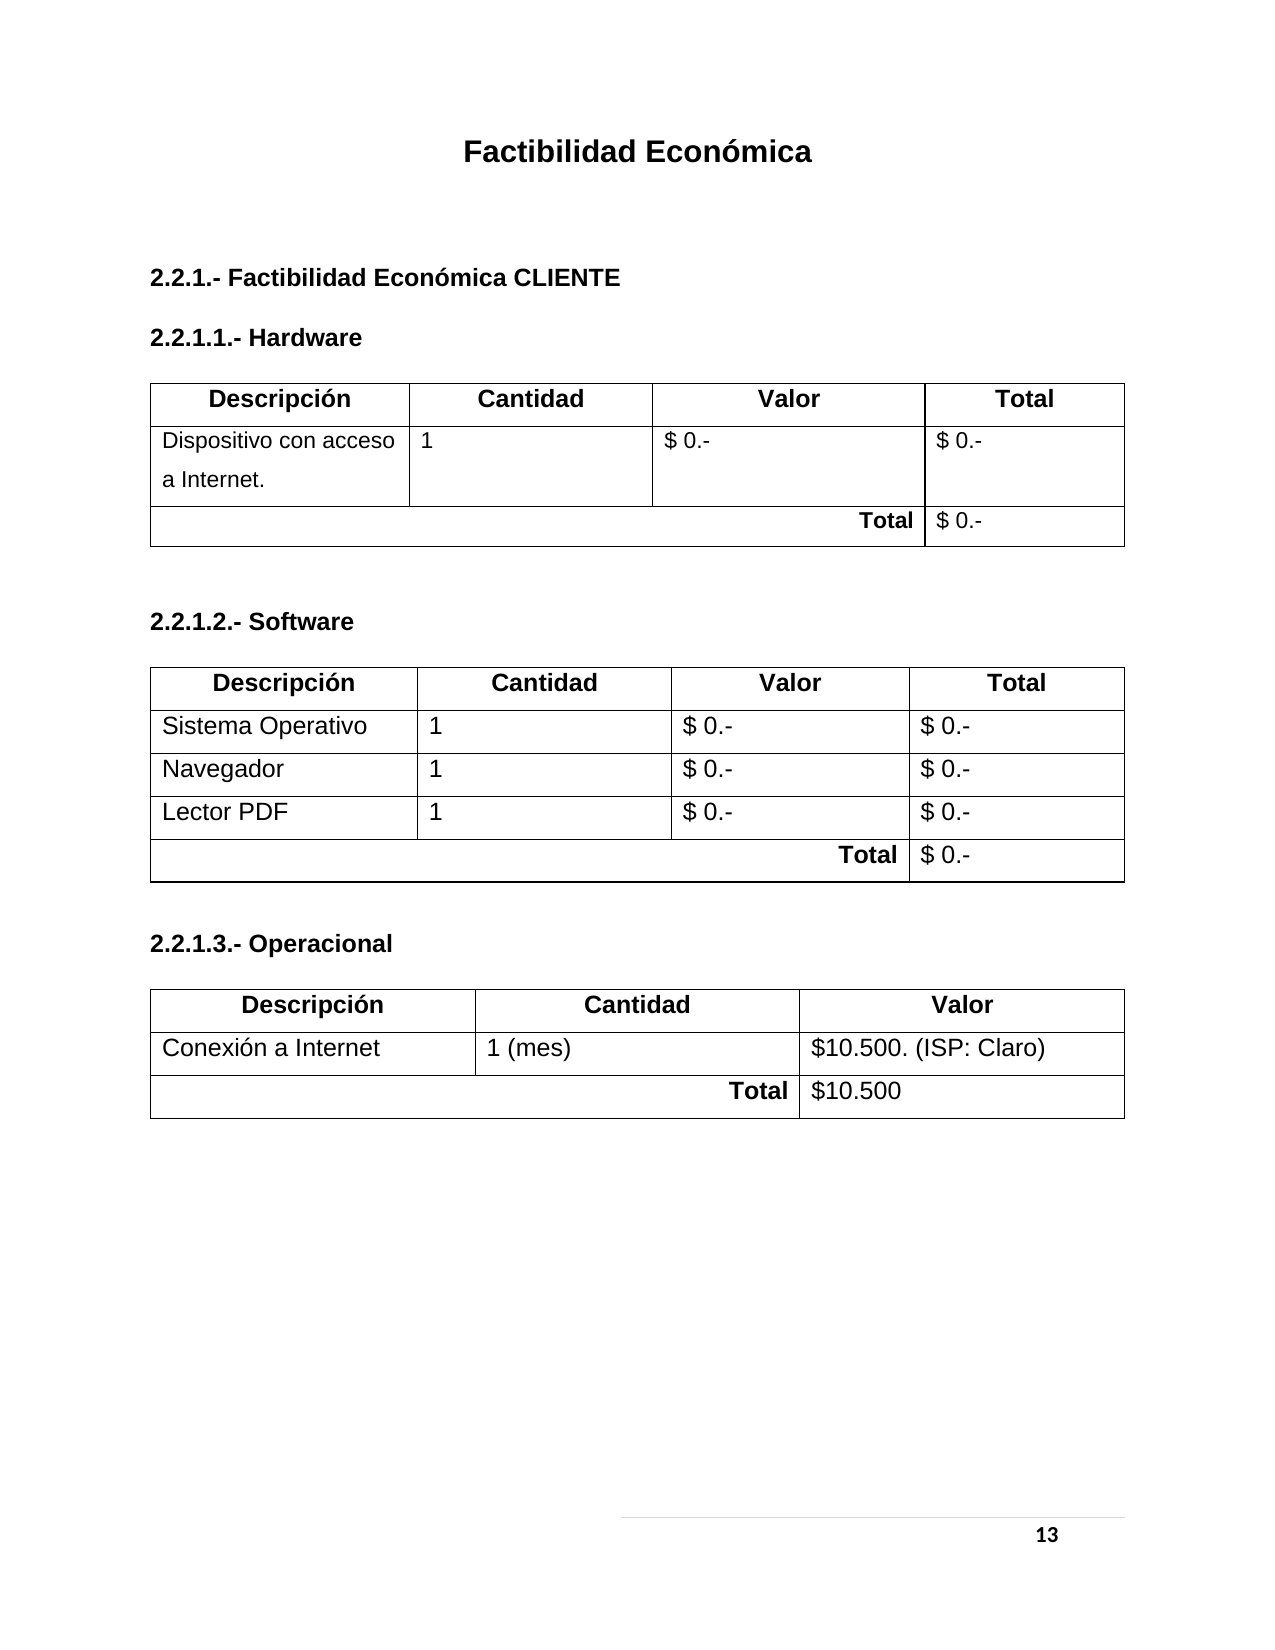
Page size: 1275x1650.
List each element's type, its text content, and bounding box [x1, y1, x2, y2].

table_header Total [926, 384, 1124, 426]
table_header Valor [800, 990, 1124, 1032]
text 2.2.1.2.- Software [150, 607, 1125, 636]
text 2.2.1.3.- Operacional [150, 929, 1125, 958]
table_header Descripción [151, 384, 409, 426]
table_cell $ 0.- [910, 797, 1124, 838]
table_cell Total [151, 1076, 799, 1118]
table_cell 1 (mes) [476, 1033, 799, 1075]
table_cell 1 [410, 427, 652, 506]
table_cell $ 0.- [910, 840, 1124, 881]
table_cell 1 [418, 754, 671, 796]
table_header Valor [653, 384, 924, 426]
table_header Total [910, 668, 1124, 710]
table_header Cantidad [418, 668, 671, 710]
table_header Descripción [151, 668, 417, 710]
table_cell Total [151, 507, 924, 546]
table_cell $ 0.- [926, 507, 1124, 546]
table_cell 1 [418, 797, 671, 838]
text 2.2.1.1.- Hardware [150, 323, 1125, 352]
table_header Descripción [151, 990, 475, 1032]
table_cell $ 0.- [672, 754, 909, 796]
text 2.2.1.- Factibilidad Económica CLIENTE [150, 263, 1125, 292]
table_cell $10.500. (ISP: Claro) [800, 1033, 1124, 1075]
table_header Cantidad [410, 384, 652, 426]
table_cell $ 0.- [672, 711, 909, 753]
table_cell Sistema Operativo [151, 711, 417, 753]
table_cell $ 0.- [910, 754, 1124, 796]
table_cell $ 0.- [910, 711, 1124, 753]
table_cell $ 0.- [653, 427, 924, 506]
table_header Valor [672, 668, 909, 710]
table_header Cantidad [476, 990, 799, 1032]
table_cell Total [151, 840, 909, 881]
table_cell Lector PDF [151, 797, 417, 838]
table_cell 1 [418, 711, 671, 753]
table_cell Conexión a Internet [151, 1033, 475, 1075]
table_cell $ 0.- [672, 797, 909, 838]
table_cell $10.500 [800, 1076, 1124, 1118]
table_cell $ 0.- [926, 427, 1124, 506]
table_cell Dispositivo con acceso a Internet. [151, 427, 409, 506]
text Factibilidad Económica [150, 133, 1125, 169]
table_cell Navegador [151, 754, 417, 796]
